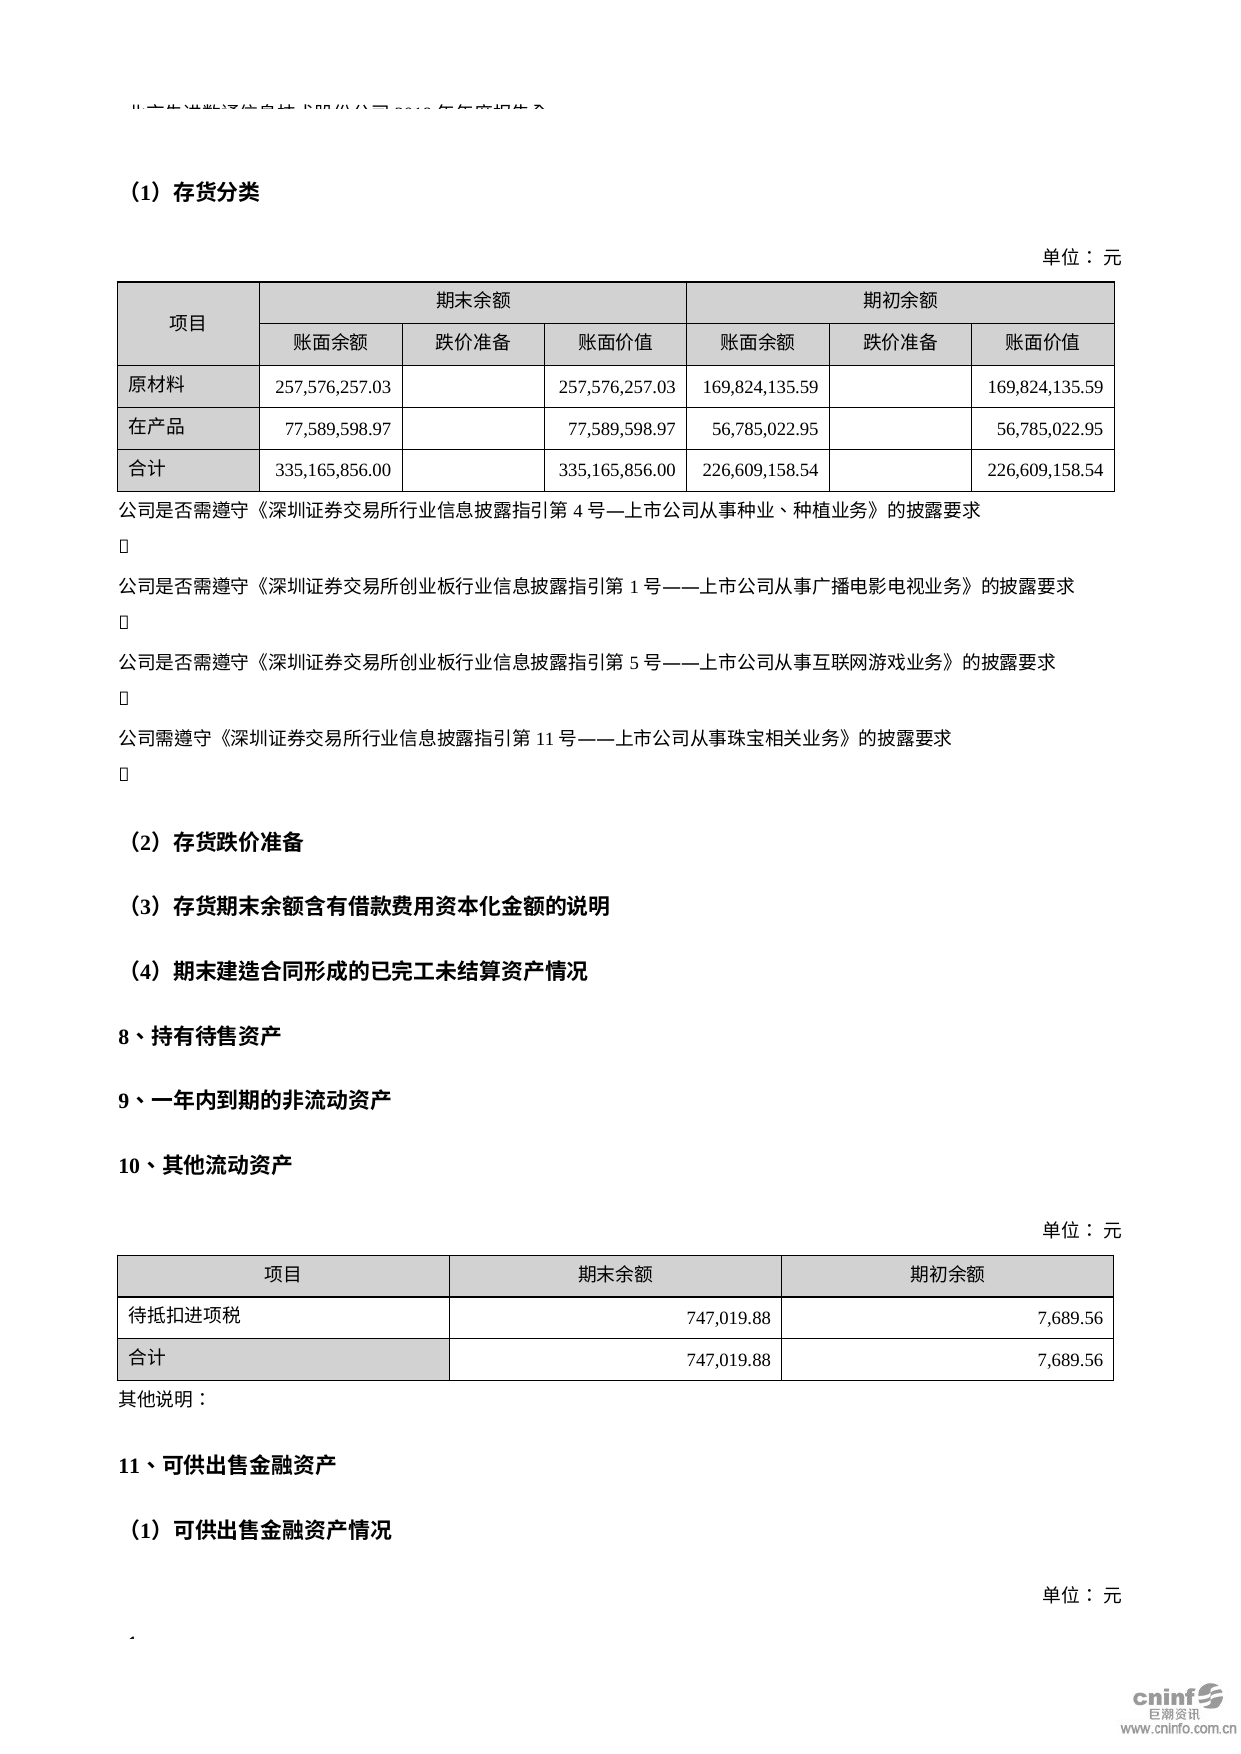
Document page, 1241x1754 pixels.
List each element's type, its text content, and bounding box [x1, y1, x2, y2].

subtitle 10、其他流动资产 [118, 1150, 1240, 1180]
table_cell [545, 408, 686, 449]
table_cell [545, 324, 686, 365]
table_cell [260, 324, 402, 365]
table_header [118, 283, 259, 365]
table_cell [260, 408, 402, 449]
subtitle 8、持有待售资产 [118, 1021, 1240, 1051]
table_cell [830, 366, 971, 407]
subtitle 11、可供出售金融资产 [118, 1450, 1240, 1480]
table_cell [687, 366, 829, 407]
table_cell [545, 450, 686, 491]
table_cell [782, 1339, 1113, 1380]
text 单位： 元 [106, 1218, 1122, 1243]
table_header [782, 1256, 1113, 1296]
subtitle （1）存货分类 [118, 177, 1240, 207]
text 公司需遵守《深圳证券交易所行业信息披露指引第 11 号——上市公司从事珠宝相关业务》的披露要求 否 [118, 725, 954, 786]
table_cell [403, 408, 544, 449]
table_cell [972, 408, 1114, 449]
text 公司是否需遵守《深圳证券交易所创业板行业信息披露指引第 1 号——上市公司从事广播电影电视业务》的披露要求 否 [118, 573, 1076, 634]
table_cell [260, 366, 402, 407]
subtitle （3）存货期末余额含有借款费用资本化金额的说明 [118, 891, 1240, 921]
text 公司是否需遵守《深圳证券交易所行业信息披露指引第 4 号—上市公司从事种业、种植业务》的披露要求 否 [118, 497, 983, 558]
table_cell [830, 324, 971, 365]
subtitle （2）存货跌价准备 [118, 826, 1240, 856]
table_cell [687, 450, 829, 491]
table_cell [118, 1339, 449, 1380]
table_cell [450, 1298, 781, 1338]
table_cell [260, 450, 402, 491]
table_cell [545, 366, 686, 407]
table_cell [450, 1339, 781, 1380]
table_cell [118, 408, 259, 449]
picture [1115, 1680, 1240, 1737]
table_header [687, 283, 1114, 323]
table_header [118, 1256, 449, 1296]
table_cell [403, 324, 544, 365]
text 其他说明： [118, 1386, 1240, 1412]
text 单位： 元 [106, 1582, 1122, 1608]
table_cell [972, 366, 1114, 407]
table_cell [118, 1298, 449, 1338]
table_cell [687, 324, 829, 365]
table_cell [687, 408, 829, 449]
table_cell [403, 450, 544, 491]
subtitle （4）期末建造合同形成的已完工未结算资产情况 [118, 956, 1240, 986]
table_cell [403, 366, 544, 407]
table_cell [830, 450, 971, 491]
subtitle 9、一年内到期的非流动资产 [118, 1085, 1240, 1115]
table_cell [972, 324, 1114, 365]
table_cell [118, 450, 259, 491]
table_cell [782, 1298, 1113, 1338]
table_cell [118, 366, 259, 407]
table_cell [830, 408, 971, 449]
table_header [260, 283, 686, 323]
text 公司是否需遵守《深圳证券交易所创业板行业信息披露指引第 5 号——上市公司从事互联网游戏业务》的披露要求 否 [118, 649, 1057, 710]
text 单位： 元 [106, 244, 1122, 270]
subtitle （1）可供出售金融资产情况 [118, 1515, 1240, 1545]
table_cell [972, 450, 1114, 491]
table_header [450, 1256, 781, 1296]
